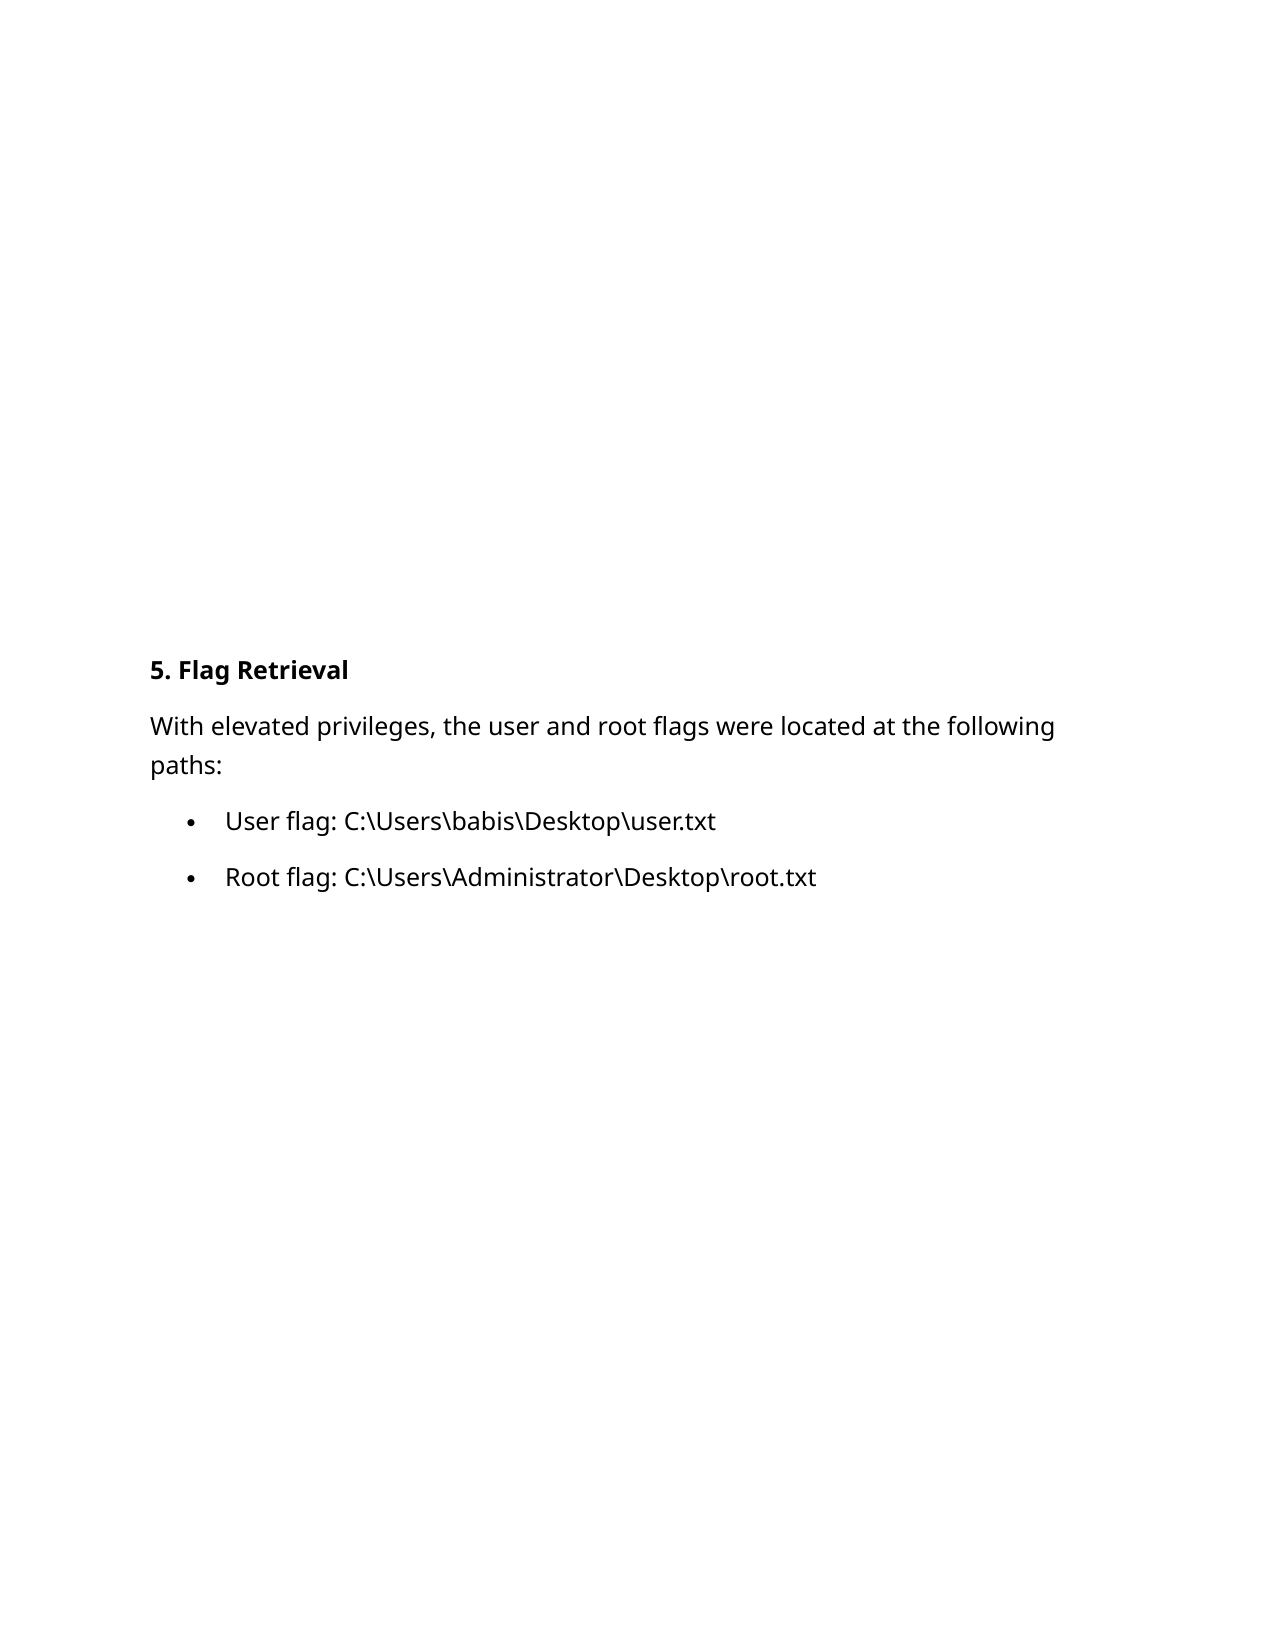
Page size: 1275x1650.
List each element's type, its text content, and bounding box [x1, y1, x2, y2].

text 5. Flag Retrieval [150, 652, 1125, 687]
list Root flag: C:\Users\Administrator\Desktop\root.txt [187, 859, 1125, 893]
list User flag: C:\Users\babis\Desktop\user.txt [187, 803, 1125, 837]
text With elevated privileges, the user and root flags were located at the following paths: [150, 708, 1125, 782]
